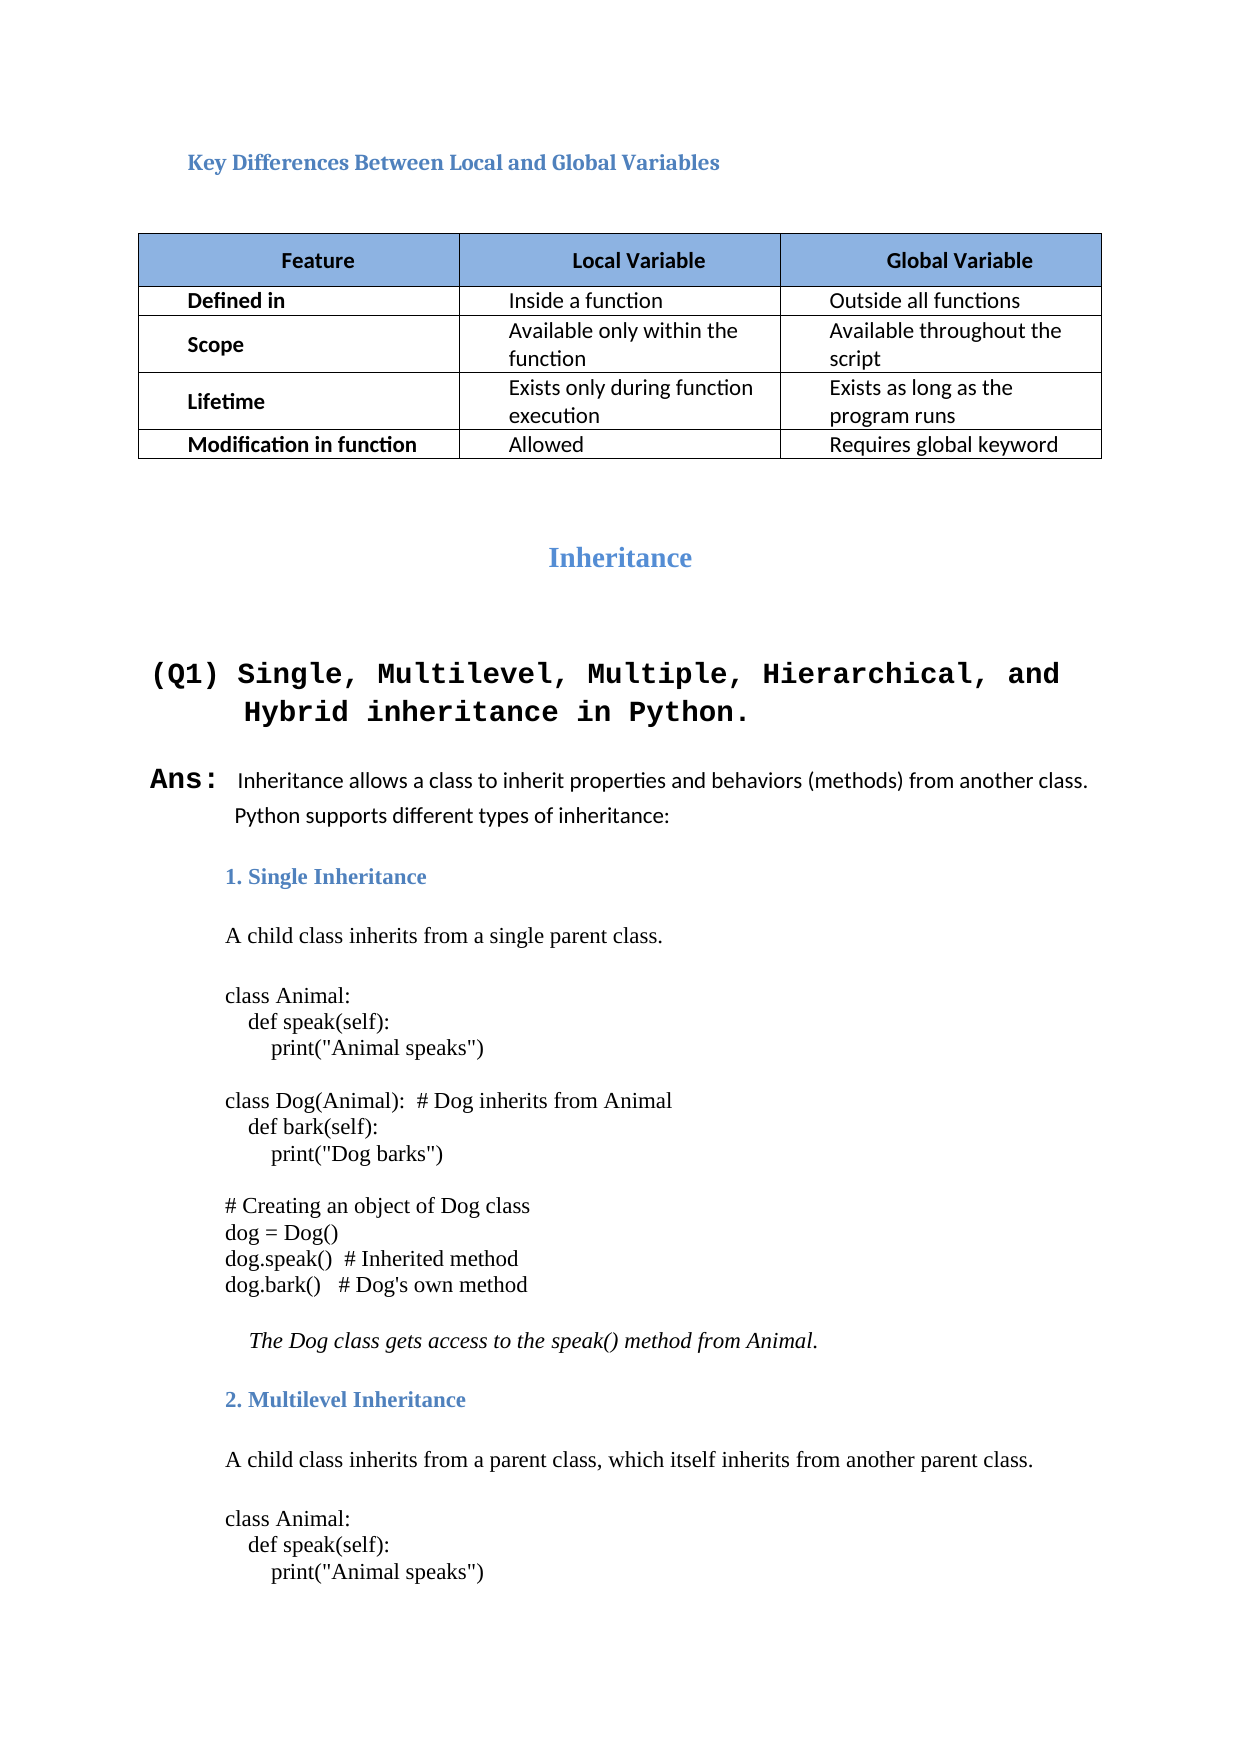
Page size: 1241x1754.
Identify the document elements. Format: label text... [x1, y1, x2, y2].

subtitle 2. Multilevel Inheritance [225, 1386, 1090, 1413]
text dog.bark() # Dog's own method [225, 1272, 1090, 1298]
text A child class inherits from a single parent class. [225, 922, 1090, 949]
text Ans: Inheritance allows a class to inherit properties and behaviors (methods) from another class. Python supports different types of inheritance: [150, 764, 1090, 829]
table_header Global Variable [781, 234, 1101, 286]
text def bark(self): [225, 1113, 1090, 1140]
text class Animal: [225, 982, 1090, 1008]
text class Dog(Animal): # Dog inherits from Animal [225, 1087, 1090, 1113]
table_cell Available only within the function [460, 316, 780, 372]
table_header Feature [139, 234, 459, 286]
table_cell Requires global keyword [781, 430, 1101, 458]
text dog.speak() # Inherited method [225, 1245, 1090, 1272]
subtitle Key Differences Between Local and Global Variables [187, 150, 1090, 176]
table_cell Defined in [139, 287, 459, 315]
table_cell Exists only during function execution [460, 373, 780, 429]
table_cell Inside a function [460, 287, 780, 315]
text dog = Dog() [225, 1219, 1090, 1245]
table_cell Scope [139, 316, 459, 372]
text print("Dog barks") [225, 1140, 1090, 1166]
table_cell Lifetime [139, 373, 459, 429]
text print("Animal speaks") [225, 1558, 1090, 1584]
text A child class inherits from a parent class, which itself inherits from another parent class. [225, 1446, 1090, 1472]
table_cell Modification in function [139, 430, 459, 458]
text # Creating an object of Dog class [225, 1192, 1090, 1219]
text (Q1) Single, Multilevel, Multiple, Hierarchical, and Hybrid inheritance in Python. [150, 659, 1090, 730]
table_cell Outside all functions [781, 287, 1101, 315]
text class Animal: [225, 1505, 1090, 1532]
table_header Local Variable [460, 234, 780, 286]
text def speak(self): [225, 1008, 1090, 1034]
text 💡 The Dog class gets access to the speak() method from Animal. [225, 1327, 1090, 1353]
subtitle 1. Single Inheritance [225, 863, 1090, 889]
table_cell Available throughout the script [781, 316, 1101, 372]
text Inheritance [150, 541, 1090, 574]
text print("Animal speaks") [225, 1034, 1090, 1061]
text def speak(self): [225, 1532, 1090, 1558]
table_cell Allowed [460, 430, 780, 458]
table_cell Exists as long as the program runs [781, 373, 1101, 429]
